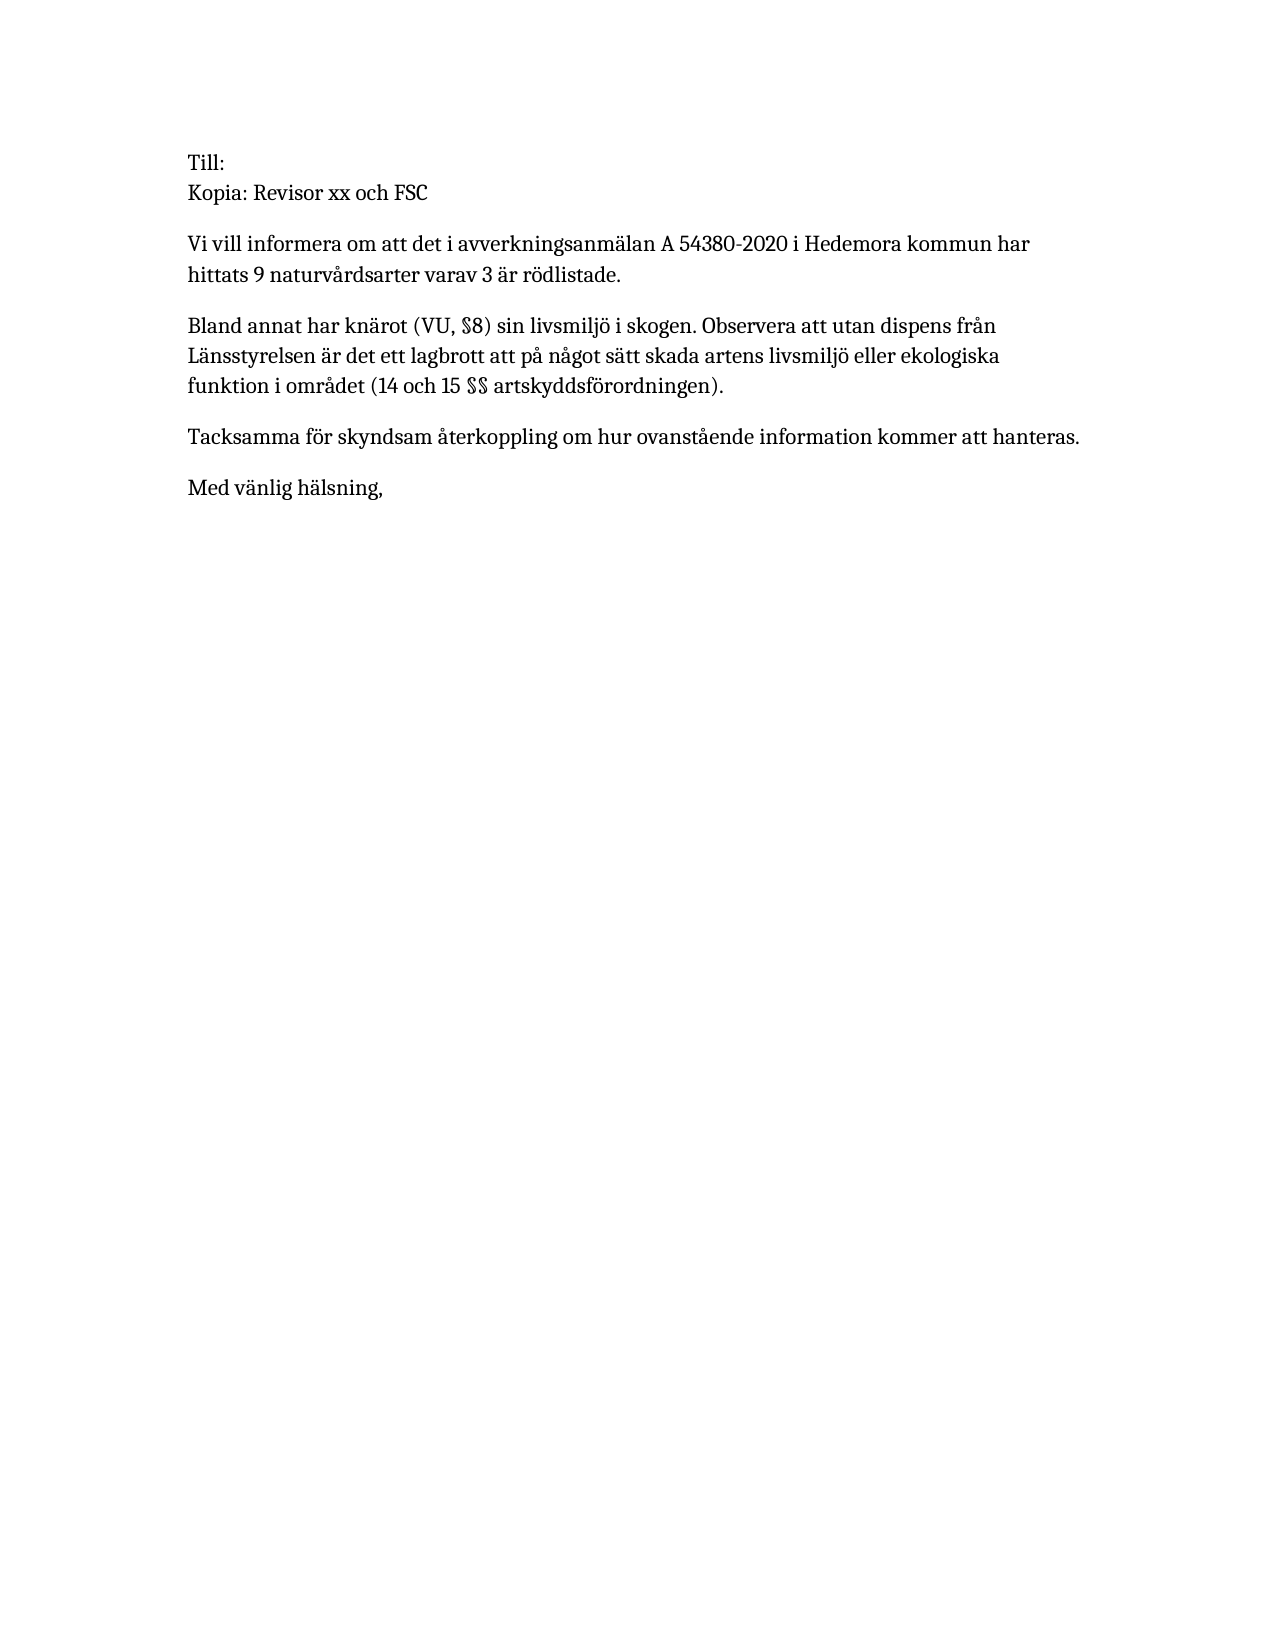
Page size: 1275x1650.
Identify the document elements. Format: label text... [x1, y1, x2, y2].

text Bland annat har knärot (VU, §8) sin livsmiljö i skogen. Observera att utan dispens från Länsstyrelsen är det ett lagbrott att på något sätt skada artens livsmiljö eller ekologiska funktion i området (14 och 15 §§ artskyddsförordningen). [187, 312, 1087, 399]
text Vi vill informera om att det i avverkningsanmälan A 54380-2020 i Hedemora kommun har hittats 9 naturvårdsarter varav 3 är rödlistade. [187, 231, 1087, 288]
text Till: Kopia: Revisor xx och FSC [187, 150, 1087, 207]
text Tacksamma för skyndsam återkoppling om hur ovanstående information kommer att hanteras. [187, 424, 1087, 450]
text Med vänlig hälsning, [187, 475, 1087, 532]
